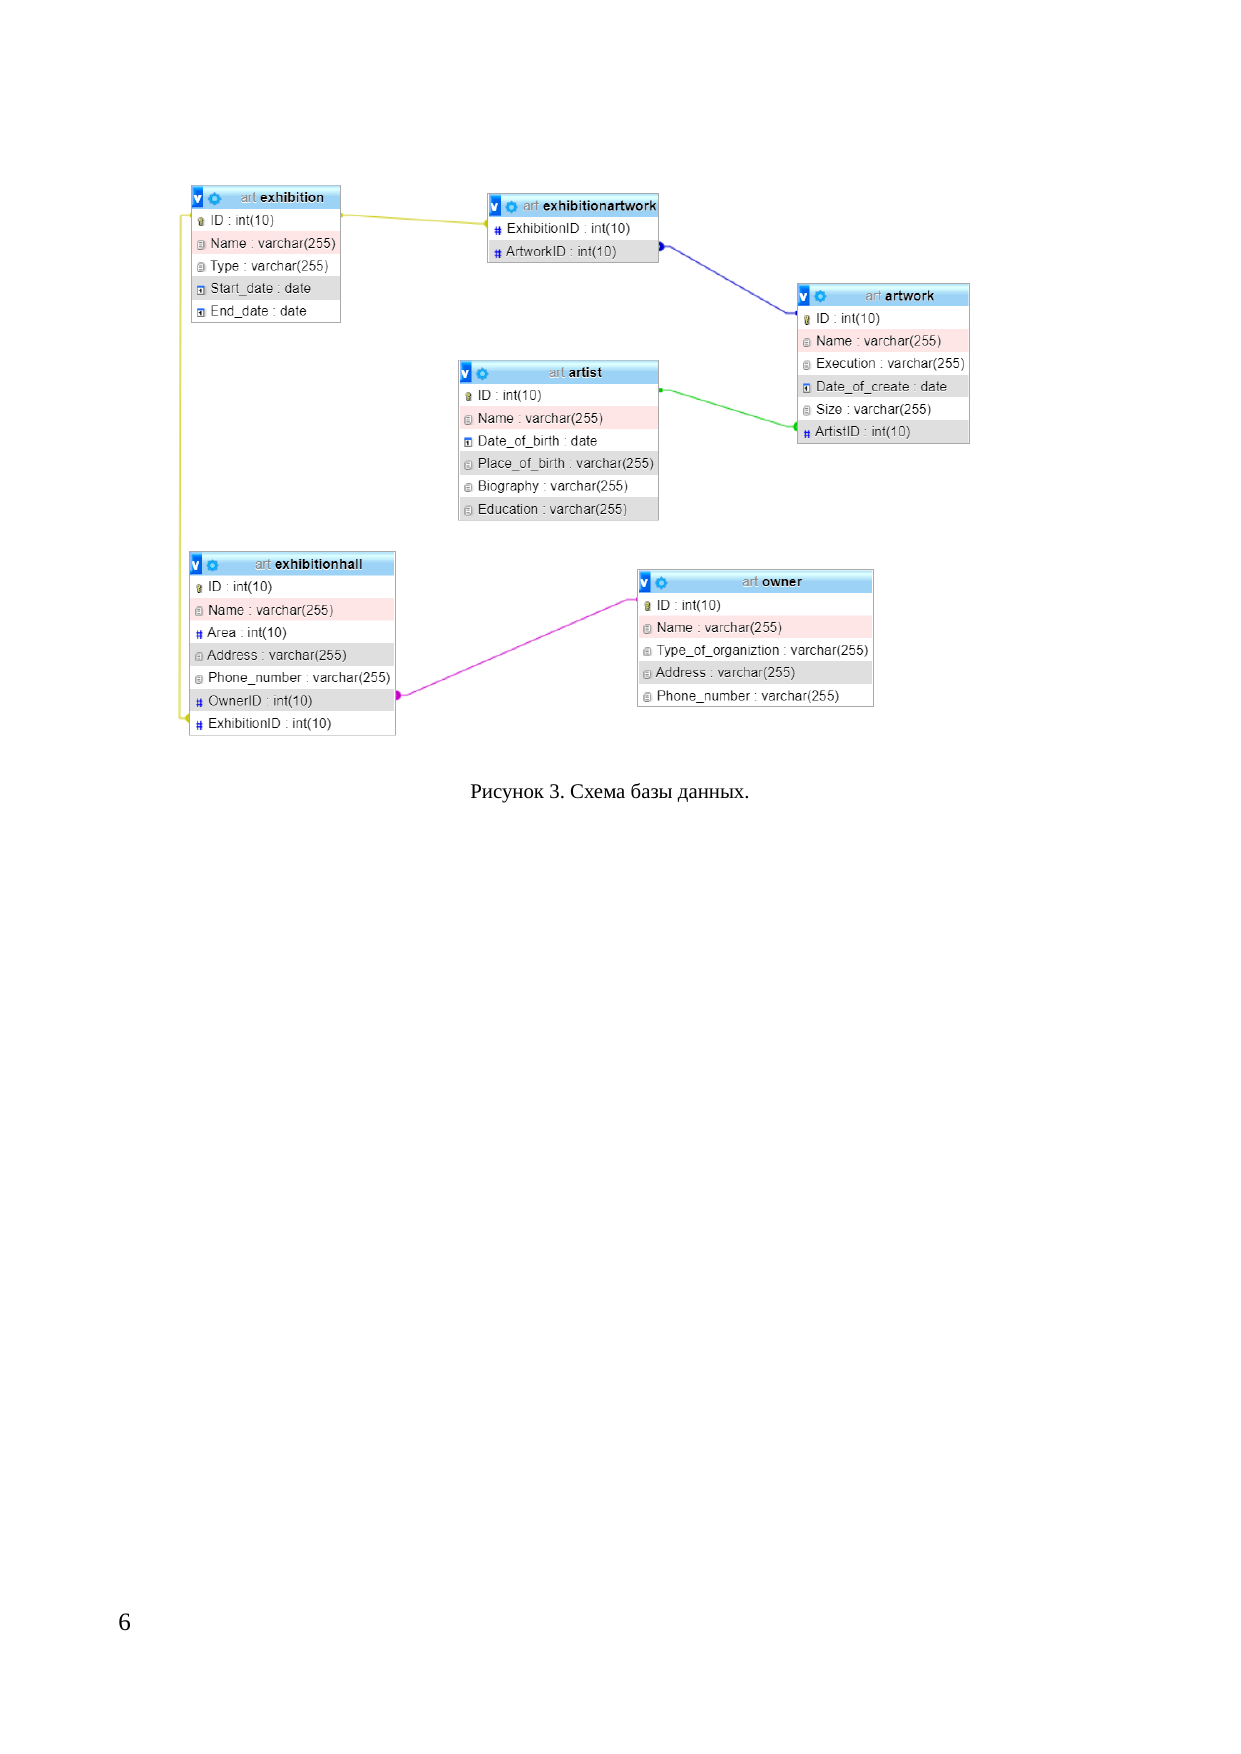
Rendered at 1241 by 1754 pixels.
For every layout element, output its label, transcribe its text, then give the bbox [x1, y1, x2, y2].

picture [118, 151, 1123, 751]
text Рисунок 3. Схема базы данных. [118, 779, 1122, 803]
